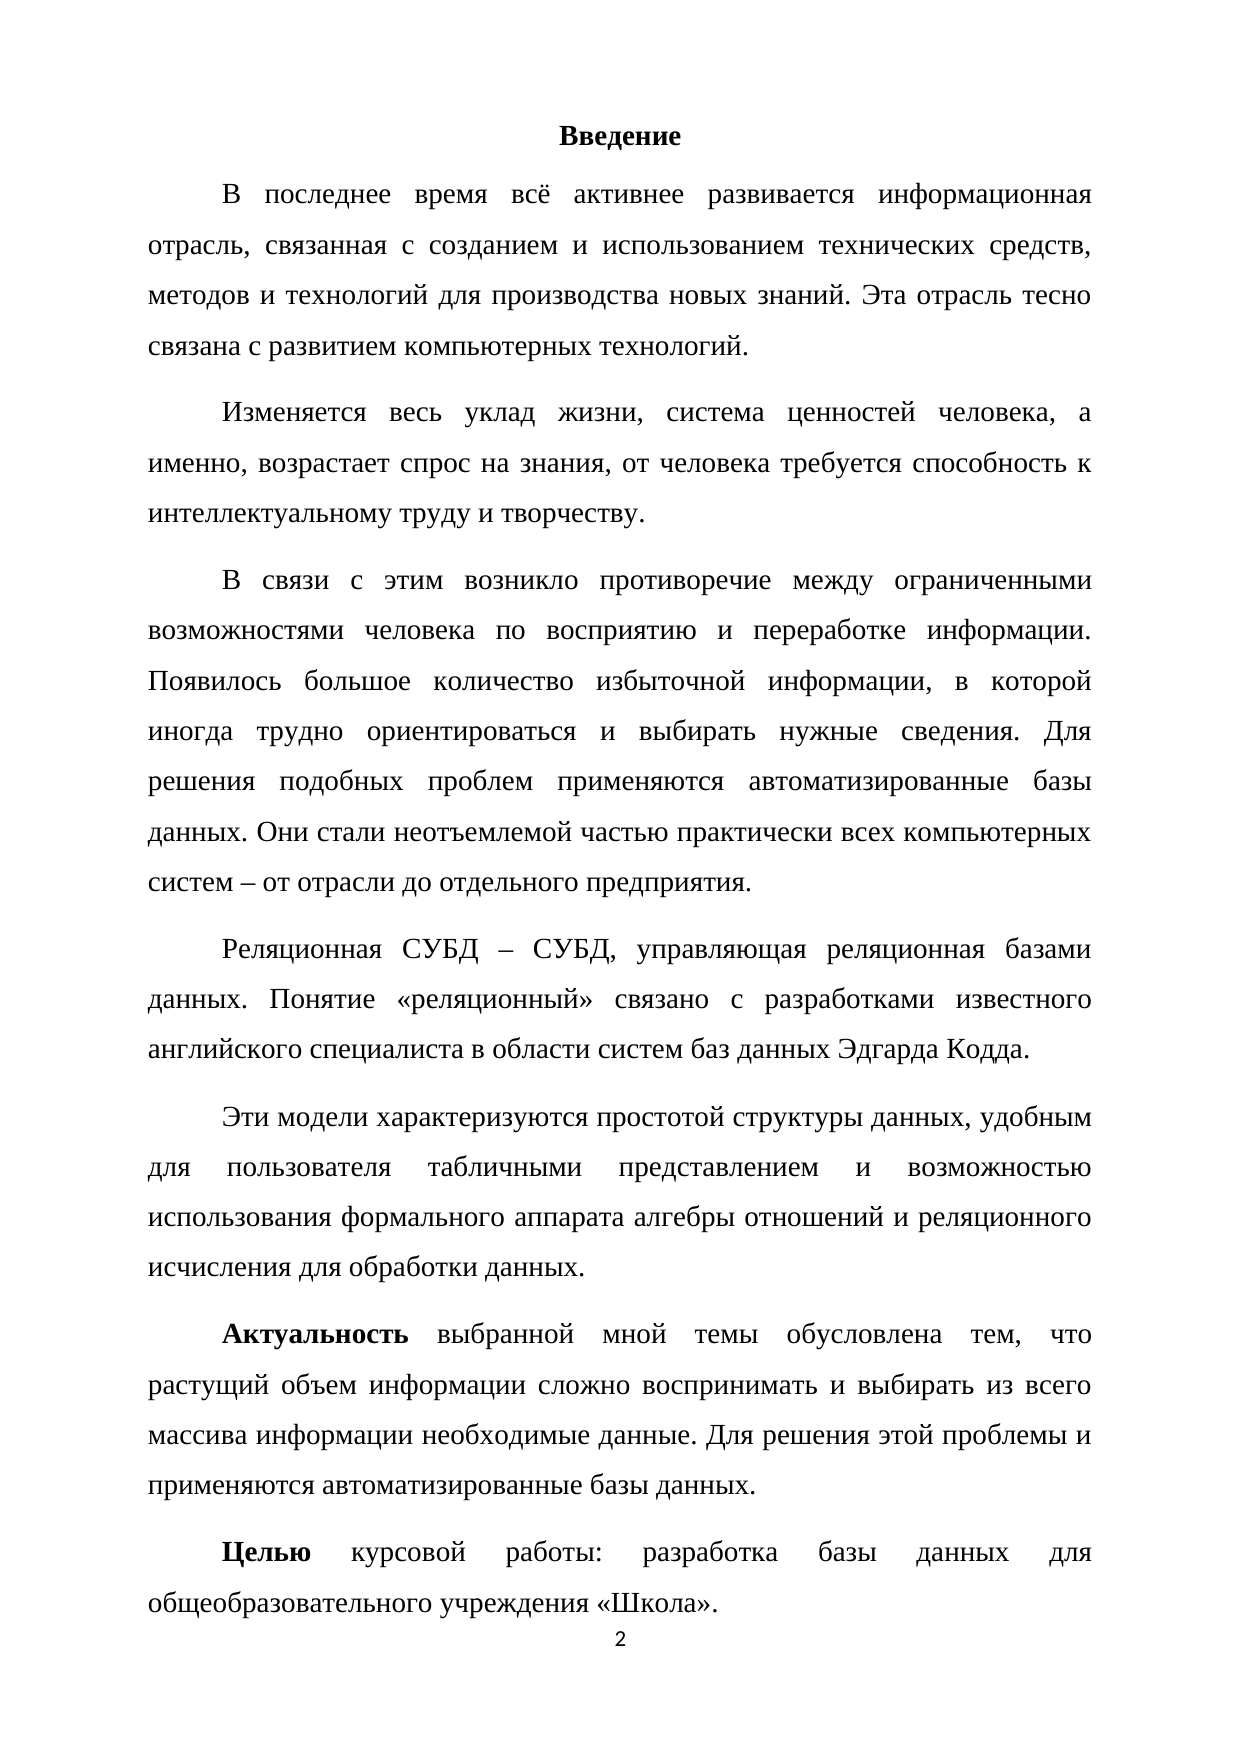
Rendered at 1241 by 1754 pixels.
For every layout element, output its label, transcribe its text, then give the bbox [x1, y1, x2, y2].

subtitle Введение [148, 118, 1092, 152]
text Целью курсовой работы: разработка базы данных для общеобразовательного учреждения «Школа». [148, 1534, 1092, 1618]
text Актуальность выбранной мной темы обусловлена тем, что растущий объем информации сложно воспринимать и выбирать из всего массива информации необходимые данные. Для решения этой проблемы и применяются автоматизированные базы данных. [148, 1317, 1092, 1501]
text Реляционная СУБД – СУБД, управляющая реляционная базами данных. Понятие «реляционный» связано с разработками известного английского специалиста в области систем баз данных Эдгарда Кодда. [148, 931, 1092, 1065]
text Эти модели характеризуются простотой структуры данных, удобным для пользователя табличными представлением и возможностью использования формального аппарата алгебры отношений и реляционного исчисления для обработки данных. [148, 1099, 1092, 1283]
text Изменяется весь уклад жизни, система ценностей человека, а именно, возрастает спрос на знания, от человека требуется способность к интеллектуальному труду и творчеству. [148, 394, 1092, 529]
text В последнее время всё активнее развивается информационная отрасль, связанная с созданием и использованием технических средств, методов и технологий для производства новых знаний. Эта отрасль тесно связана с развитием компьютерных технологий. [148, 177, 1092, 361]
text В связи с этим возникло противоречие между ограниченными возможностями человека по восприятию и переработке информации. Появилось большое количество избыточной информации, в которой иногда трудно ориентироваться и выбирать нужные сведения. Для решения подобных проблем применяются автоматизированные базы данных. Они стали неотъемлемой частью практически всех компьютерных систем – от отрасли до отдельного предприятия. [148, 562, 1092, 898]
